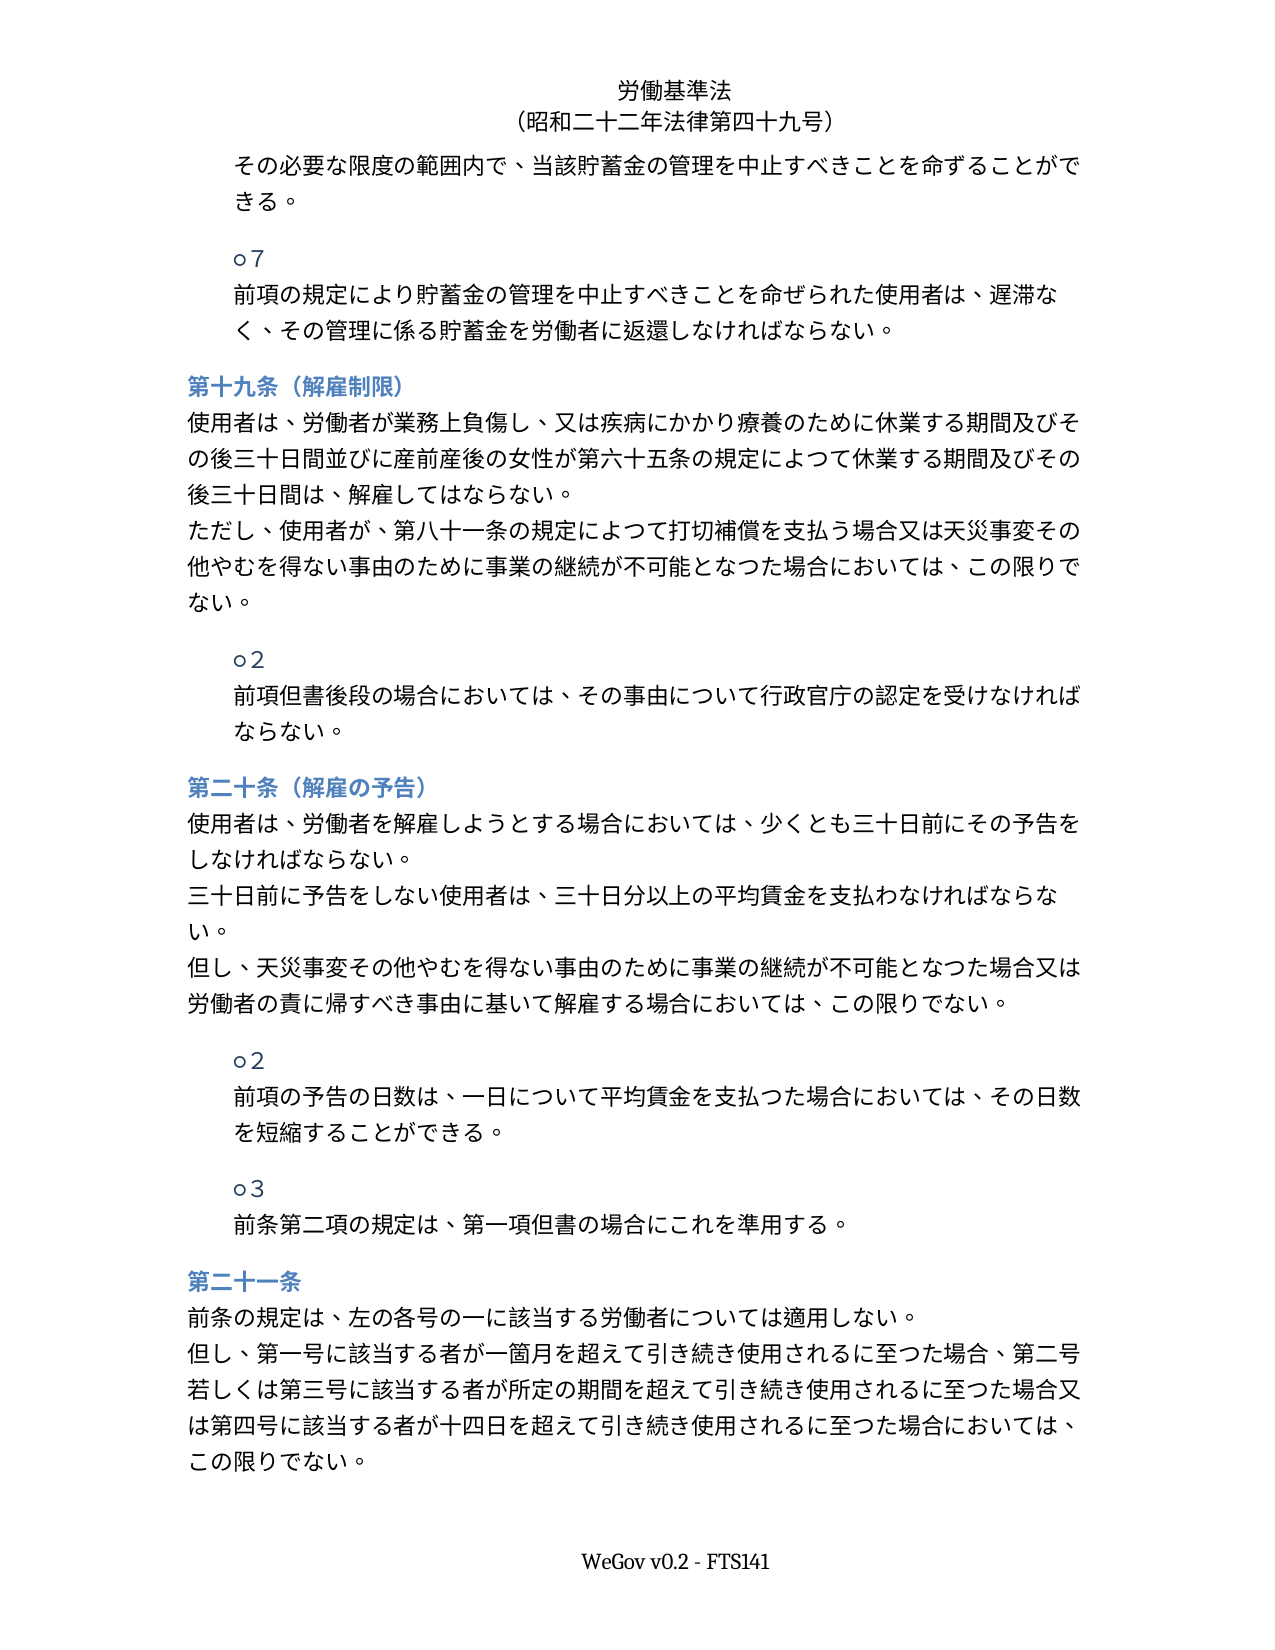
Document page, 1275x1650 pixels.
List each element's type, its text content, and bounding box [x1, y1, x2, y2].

text 使用者が前項の規定に違反した場合において、当該貯蓄金の管理を継続することが労働者の利益を著しく害すると認められるときは、行政官庁は、使用者に対して、その必要な限度の範囲内で、当該貯蓄金の管理を中止すべきことを命ずることができる。 [233, 150, 1087, 217]
subtitle 第二十条（解雇の予告） [187, 772, 1087, 804]
text 使用者は、労働者を解雇しようとする場合においては、少くとも三十日前にその予告をしなければならない。 三十日前に予告をしない使用者は、三十日分以上の平均賃金を支払わなければならない。 但し、天災事変その他やむを得ない事由のために事業の継続が不可能となつた場合又は労働者の責に帰すべき事由に基いて解雇する場合においては、この限りでない。 [187, 808, 1087, 1019]
text 前項の予告の日数は、一日について平均賃金を支払つた場合においては、その日数を短縮することができる。 [233, 1081, 1087, 1148]
subtitle ○７ [233, 243, 1087, 274]
subtitle 第二十一条 [187, 1266, 1087, 1297]
text 使用者は、労働者が業務上負傷し、又は疾病にかかり療養のために休業する期間及びその後三十日間並びに産前産後の女性が第六十五条の規定によつて休業する期間及びその後三十日間は、解雇してはならない。 ただし、使用者が、第八十一条の規定によつて打切補償を支払う場合又は天災事変その他やむを得ない事由のために事業の継続が不可能となつた場合においては、この限りでない。 [187, 407, 1087, 618]
subtitle ○２ [233, 1045, 1087, 1076]
text 前項但書後段の場合においては、その事由について行政官庁の認定を受けなければならない。 [233, 680, 1087, 747]
subtitle 第十九条（解雇制限） [187, 371, 1087, 403]
text 前条の規定は、左の各号の一に該当する労働者については適用しない。 但し、第一号に該当する者が一箇月を超えて引き続き使用されるに至つた場合、第二号若しくは第三号に該当する者が所定の期間を超えて引き続き使用されるに至つた場合又は第四号に該当する者が十四日を超えて引き続き使用されるに至つた場合においては、この限りでない。 [187, 1302, 1087, 1477]
subtitle ○３ [233, 1173, 1087, 1205]
subtitle ○２ [233, 644, 1087, 675]
text 前項の規定により貯蓄金の管理を中止すべきことを命ぜられた使用者は、遅滞なく、その管理に係る貯蓄金を労働者に返還しなければならない。 [233, 279, 1087, 346]
text 前条第二項の規定は、第一項但書の場合にこれを準用する。 [233, 1209, 1087, 1241]
